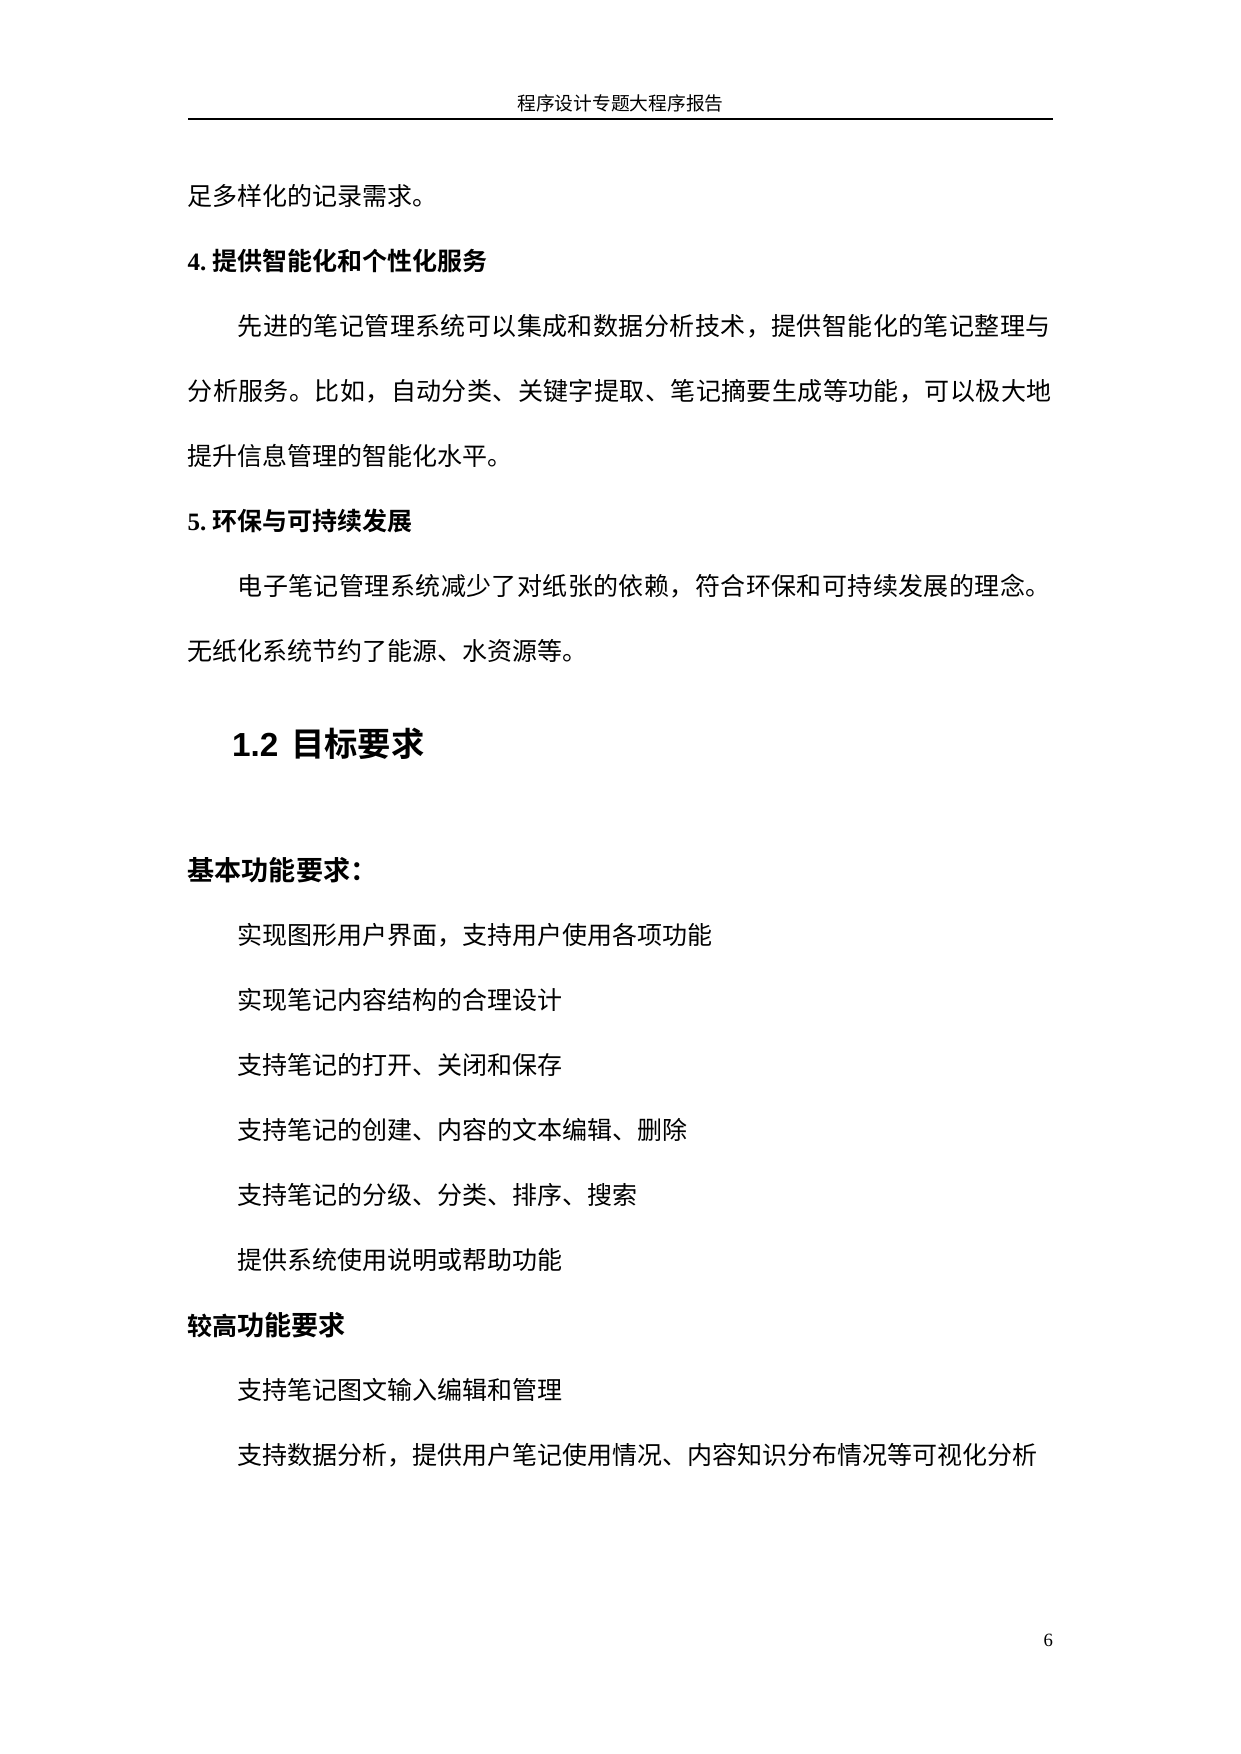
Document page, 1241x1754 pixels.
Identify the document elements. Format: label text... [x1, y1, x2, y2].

text 5. 环保与可持续发展 [187, 487, 1053, 552]
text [187, 162, 1053, 227]
text 支持笔记的分级、分类、排序、搜索 [187, 1161, 1053, 1226]
text 支持数据分析，提供用户笔记使用情况、内容知识分布情况等可视化分析 [187, 1421, 1053, 1486]
text 较高功能要求 [187, 1291, 1053, 1356]
text 实现图形用户界面，支持用户使用各项功能 [187, 901, 1053, 966]
text 实现笔记内容结构的合理设计 [187, 966, 1053, 1031]
text 先进的笔记管理系统可以集成和数据分析技术，提供智能化的笔记整理与分析服务。比如，自动分类、关键字提取、笔记摘要生成等功能，可以极大地提升信息管理的智能化水平。 [187, 292, 1053, 487]
subtitle 目标要求 [232, 709, 1053, 774]
text 基本功能要求： [187, 836, 1053, 901]
text 支持笔记的创建、内容的文本编辑、删除 [187, 1096, 1053, 1161]
text 4. 提供智能化和个性化服务 [187, 227, 1053, 292]
text 支持笔记图文输入编辑和管理 [187, 1356, 1053, 1421]
text 提供系统使用说明或帮助功能 [187, 1226, 1053, 1291]
text 支持笔记的打开、关闭和保存 [187, 1031, 1053, 1096]
text 电子笔记管理系统减少了对纸张的依赖，符合环保和可持续发展的理念。无纸化系统节约了能源、水资源等。 [187, 552, 1053, 682]
